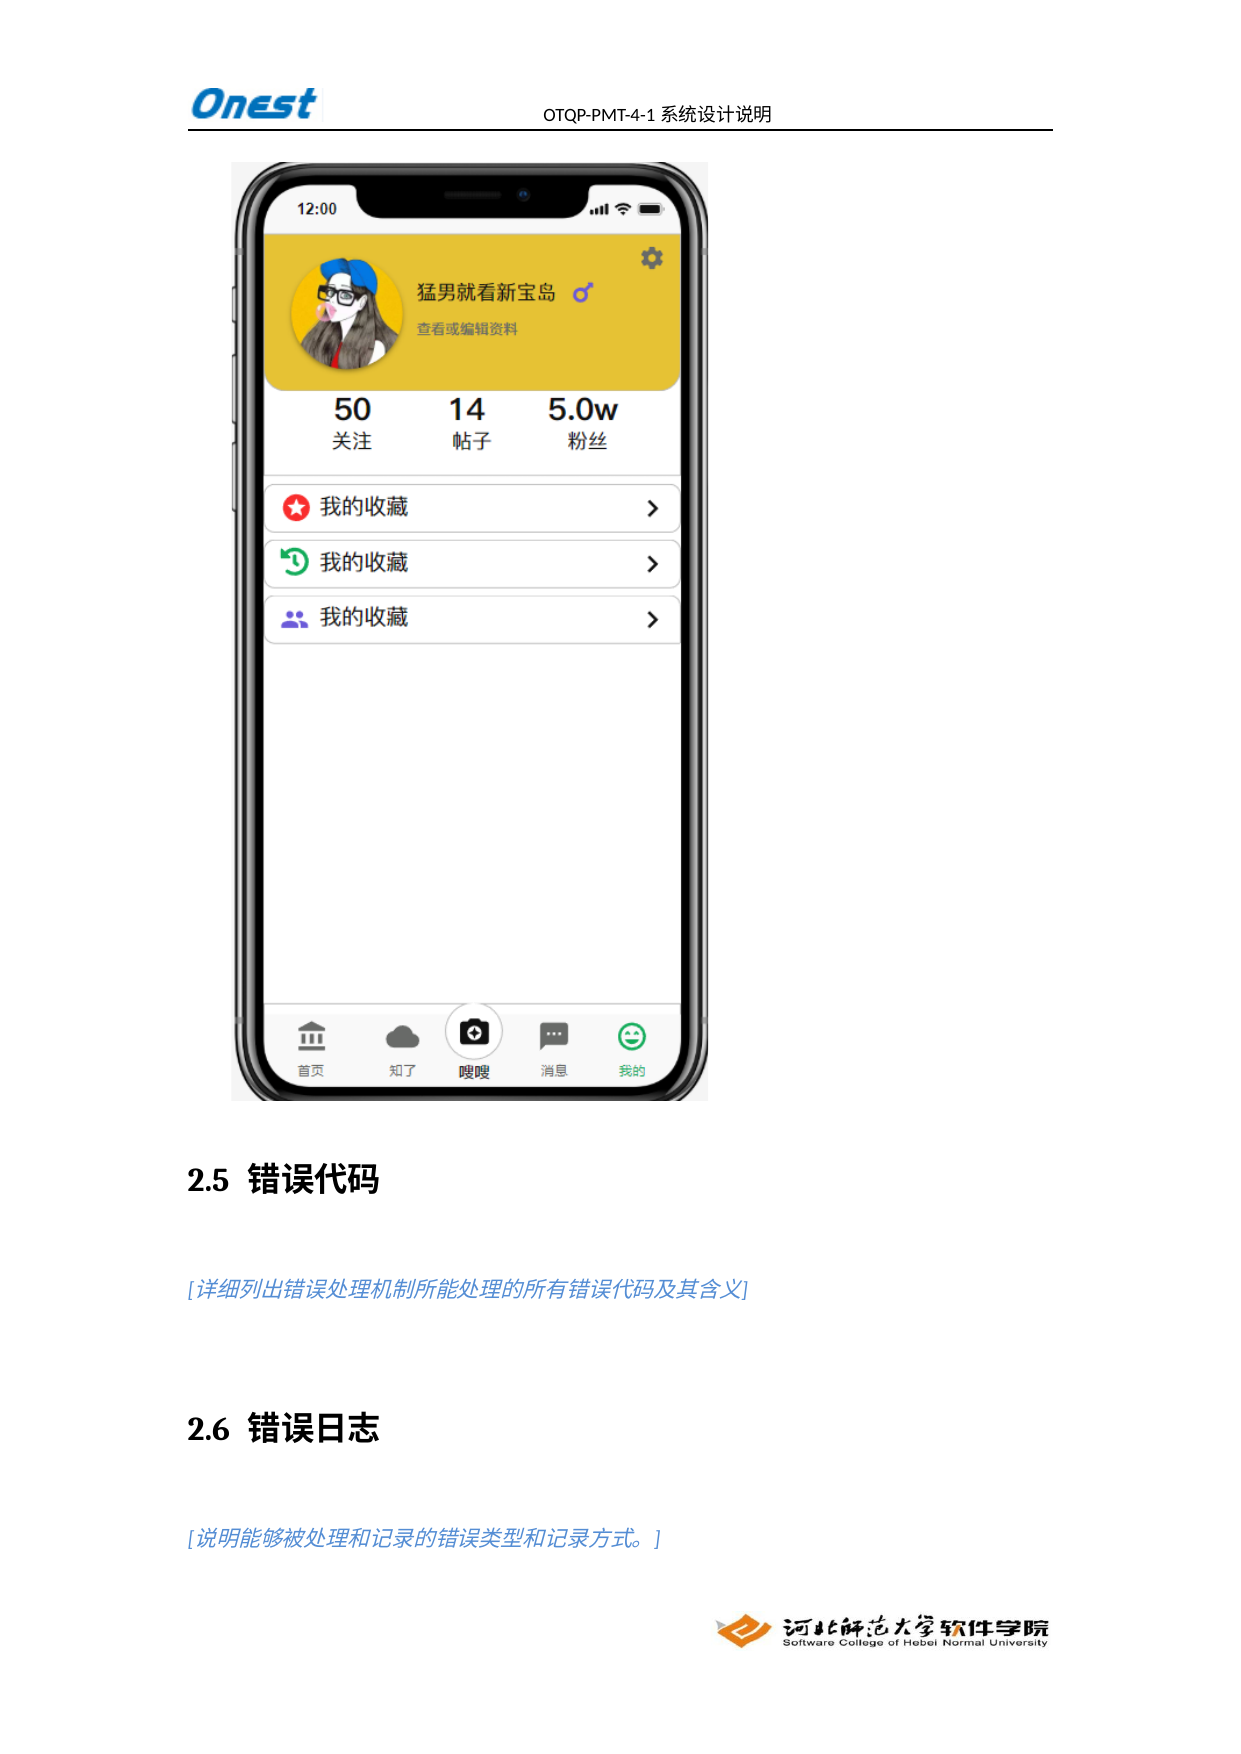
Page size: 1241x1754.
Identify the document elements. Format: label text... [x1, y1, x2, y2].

subtitle 错误代码 [187, 1145, 1053, 1210]
text [说明能够被处理和记录的错误类型和记录方式。] [187, 1521, 1053, 1553]
picture [187, 88, 324, 122]
text [详细列出错误处理机制所能处理的所有错误代码及其含义] [187, 1272, 1053, 1304]
subtitle 错误日志 [187, 1393, 1053, 1458]
picture [231, 162, 709, 1101]
picture [710, 1611, 1053, 1651]
